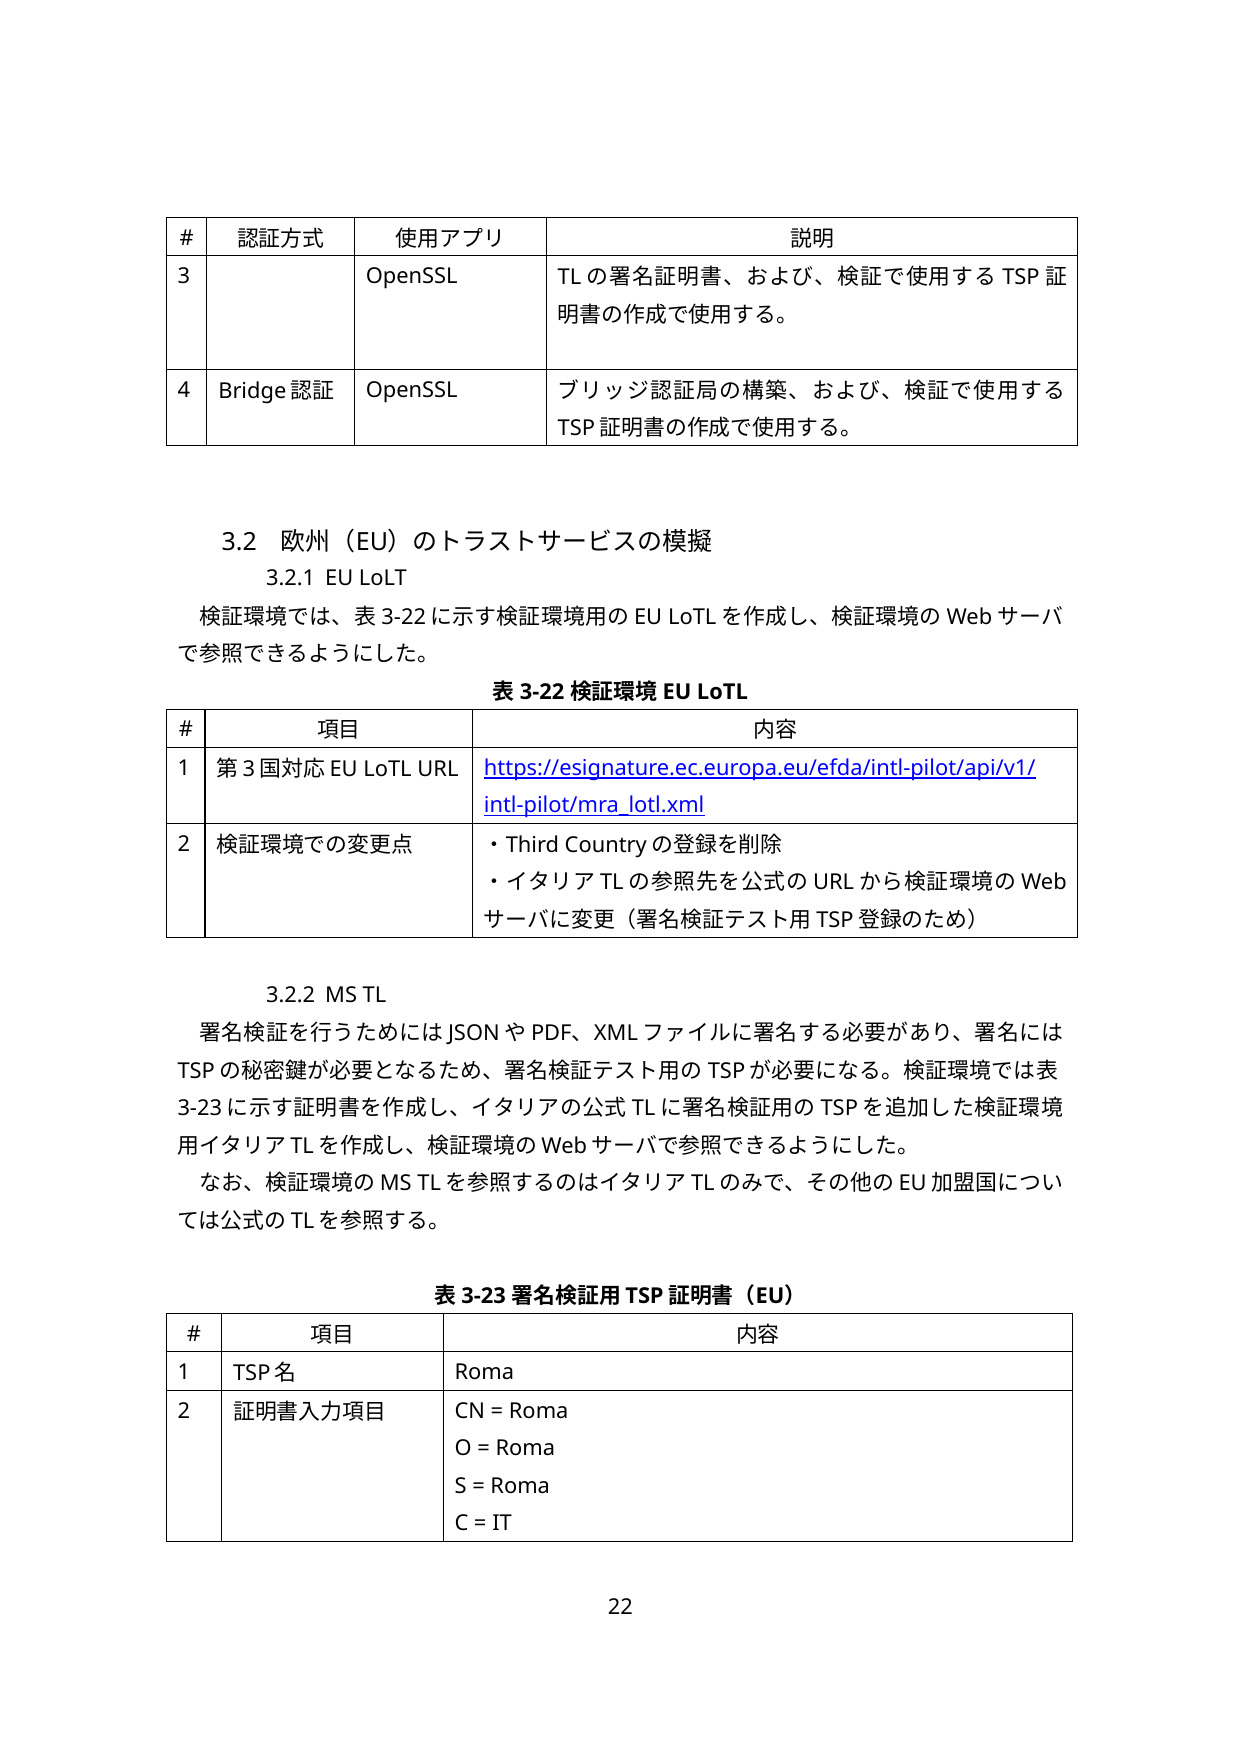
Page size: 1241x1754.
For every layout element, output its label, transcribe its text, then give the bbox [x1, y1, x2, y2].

subtitle 欧州（EU）のトラストサービスの模擬 [221, 521, 1063, 558]
table_cell 第3国対応EU LoTL URL [206, 748, 472, 823]
table_cell ・Third Countryの登録を削除 ・イタリアTLの参照先を公式のURLから検証環境のWebサーバに変更（署名検証テスト用TSP登録のため） [473, 824, 1077, 937]
table_cell https://esignature.ec.europa.eu/efda/intl-pilot/api/v1/intl-pilot/mra_lotl.xml [473, 748, 1077, 823]
table_header 項目 [206, 710, 472, 747]
table_header # [167, 710, 204, 747]
table_cell 証明書入力項目 [222, 1391, 443, 1541]
table_header 使用アプリ [355, 218, 546, 255]
subtitle EU LoLT [266, 558, 1063, 596]
table_cell 4 [167, 370, 206, 445]
table_cell OpenSSL [355, 370, 546, 445]
table_cell TLの署名証明書、および、検証で使用するTSP証明書の作成で使用する。 [547, 256, 1077, 369]
table_header 内容 [473, 710, 1077, 747]
table_header 説明 [547, 218, 1077, 255]
table_cell 2 [167, 824, 204, 937]
table_cell OpenSSL [355, 256, 546, 369]
table_header 項目 [222, 1314, 443, 1351]
table_cell 1 [167, 1352, 221, 1390]
table_cell TSP名 [222, 1352, 443, 1390]
table_cell CN = Roma O = Roma S = Roma C = IT [444, 1391, 1072, 1541]
table_cell 2 [167, 1391, 221, 1541]
table_header # [167, 1314, 221, 1351]
table_header 認証方式 [207, 218, 354, 255]
table_cell 1 [167, 748, 204, 823]
table_cell Roma [444, 1352, 1072, 1390]
table_cell 検証環境での変更点 [206, 824, 472, 937]
table_header 内容 [444, 1314, 1072, 1351]
table_cell ブリッジ認証局の構築、および、検証で使用するTSP証明書の作成で使用する。 [547, 370, 1077, 445]
table_cell 3 [167, 256, 206, 369]
table_header # [167, 218, 206, 255]
subtitle MS TL [266, 975, 1063, 1013]
text なお、検証環境のMS TLを参照するのはイタリアTLのみで、その他のEU加盟国については公式のTLを参照する。 [177, 1163, 1063, 1238]
table_cell Bridge認証 [207, 370, 354, 445]
